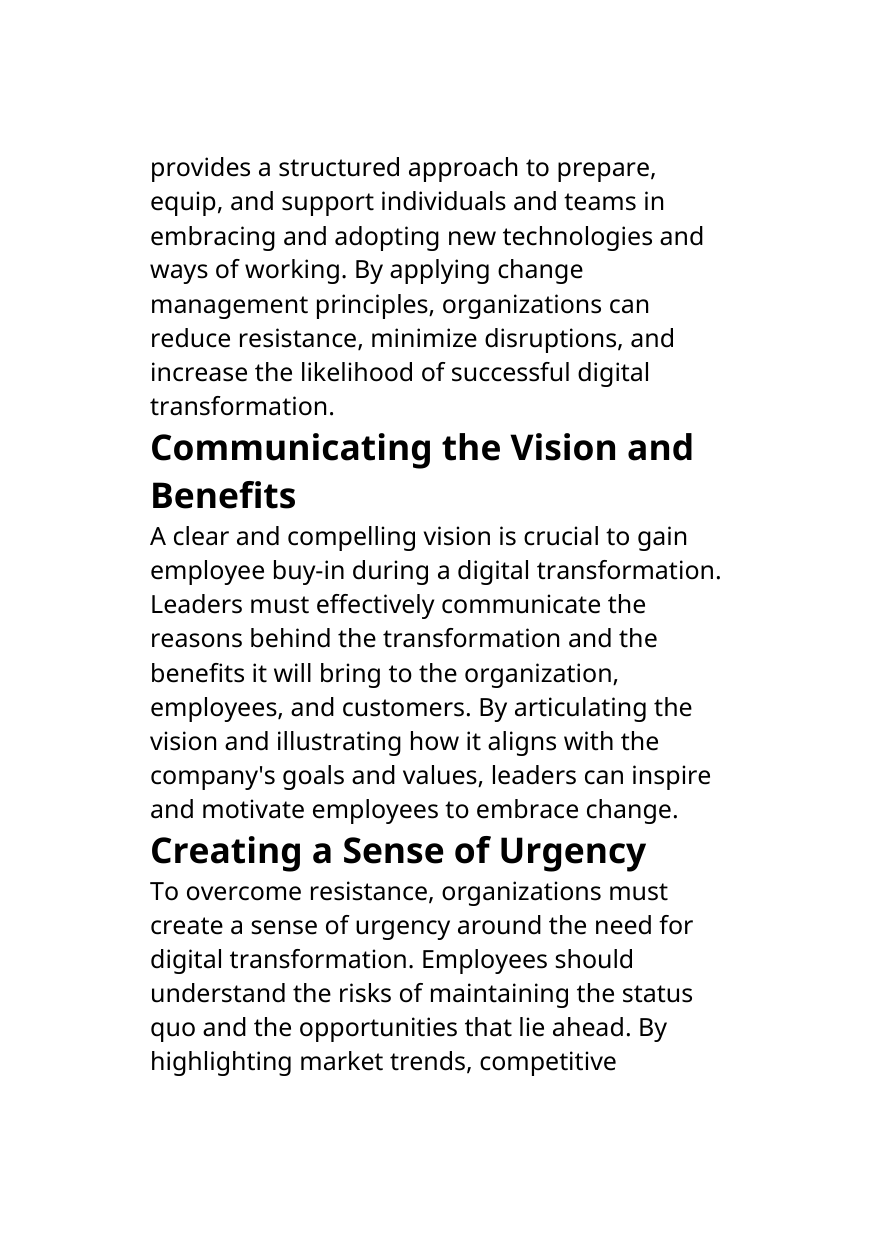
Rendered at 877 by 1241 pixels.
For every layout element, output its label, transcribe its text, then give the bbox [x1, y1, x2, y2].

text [150, 150, 727, 422]
subtitle Creating a Sense of Urgency [150, 826, 727, 874]
text A clear and compelling vision is crucial to gain employee buy-in during a digital transformation. Leaders must effectively communicate the reasons behind the transformation and the benefits it will bring to the organization, employees, and customers. By articulating the vision and illustrating how it aligns with the company's goals and values, leaders can inspire and motivate employees to embrace change. [150, 519, 727, 826]
subtitle Communicating the Vision and Benefits [150, 422, 727, 519]
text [150, 874, 727, 1078]
